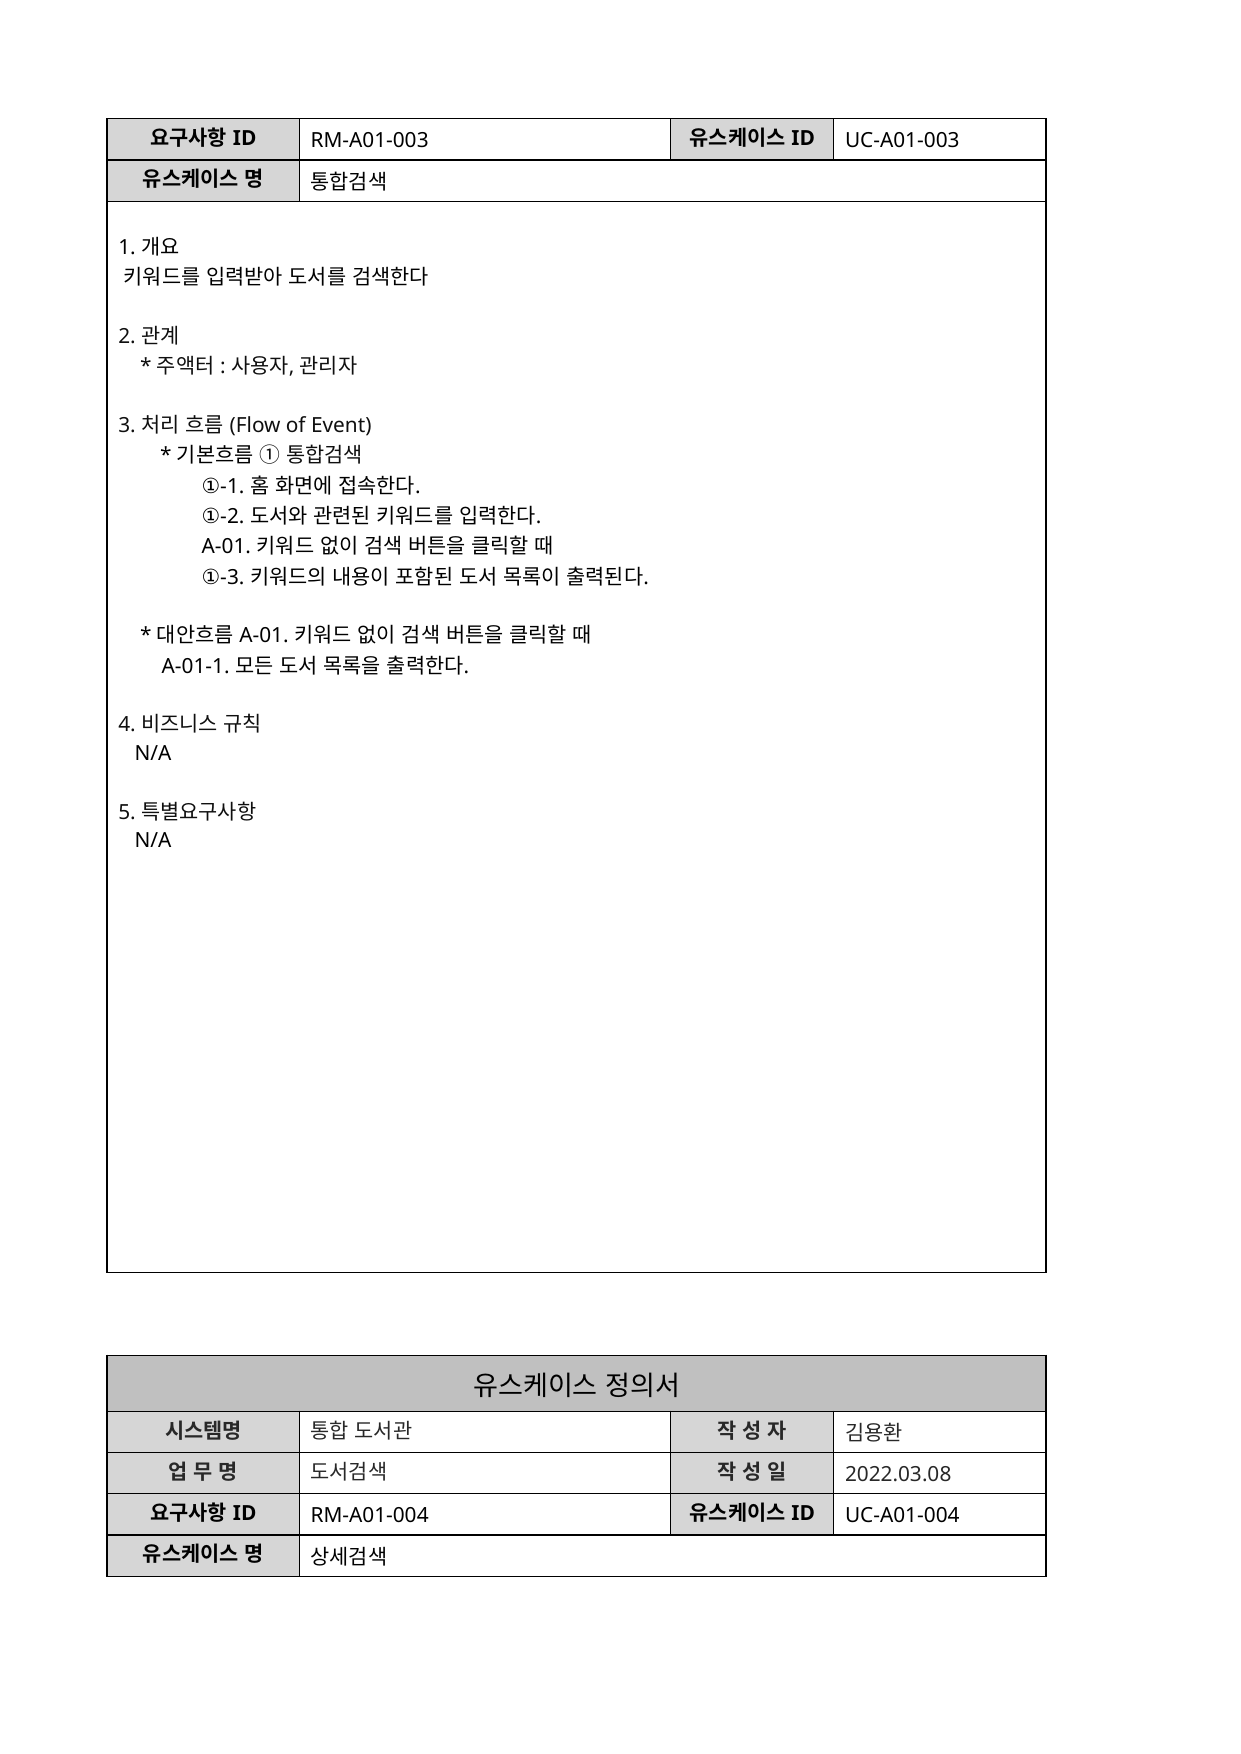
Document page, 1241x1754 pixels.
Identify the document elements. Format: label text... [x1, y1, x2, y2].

table_cell 작 성 자 [671, 1412, 833, 1452]
table_cell RM-A01-004 [300, 1494, 670, 1534]
table_cell 유스케이스 ID [671, 119, 833, 159]
table_cell RM-A01-003 [300, 119, 670, 159]
table_cell 유스케이스 명 [108, 1536, 299, 1576]
table_cell UC-A01-004 [834, 1494, 1045, 1534]
table_cell 상세검색 [300, 1536, 1045, 1576]
table_cell UC-A01-003 [834, 119, 1045, 159]
table_cell 업 무 명 [108, 1453, 299, 1493]
table_cell 김용환 [834, 1412, 1045, 1452]
table_cell 통합검색 [300, 161, 1045, 201]
table_cell 도서검색 [300, 1453, 670, 1493]
table_cell 시스템명 [108, 1412, 299, 1452]
table_cell 작 성 일 [671, 1453, 833, 1493]
table_cell 유스케이스 명 [108, 161, 299, 201]
table_header 유스케이스 정의서 [108, 1356, 1045, 1411]
table_cell 1. 개요 키워드를 입력받아 도서를 검색한다 2. 관계 * 주액터 : 사용자, 관리자 3. 처리 흐름 (Flow of Event) * 기본흐름 ① 통합검색 ①-1. 홈 화면에 접속한다. ①-2. 도서와 관련된 키워드를 입력한다. A-01. 키워드 없이 검색 버튼을 클릭할 때 ①-3. 키워드의 내용이 포함된 도서 목록이 출력된다. * 대안흐름 A-01. 키워드 없이 검색 버튼을 클릭할 때 A-01-1. 모든 도서 목록을 출력한다. 4. 비즈니스 규칙 N/A 5. 특별요구사항 N/A [108, 202, 1045, 1272]
table_cell 유스케이스 ID [671, 1494, 833, 1534]
table_cell 통합 도서관 [300, 1412, 670, 1452]
table_cell 요구사항 ID [108, 1494, 299, 1534]
table_cell 2022.03.08 [834, 1453, 1045, 1493]
table_cell 요구사항 ID [108, 119, 299, 159]
